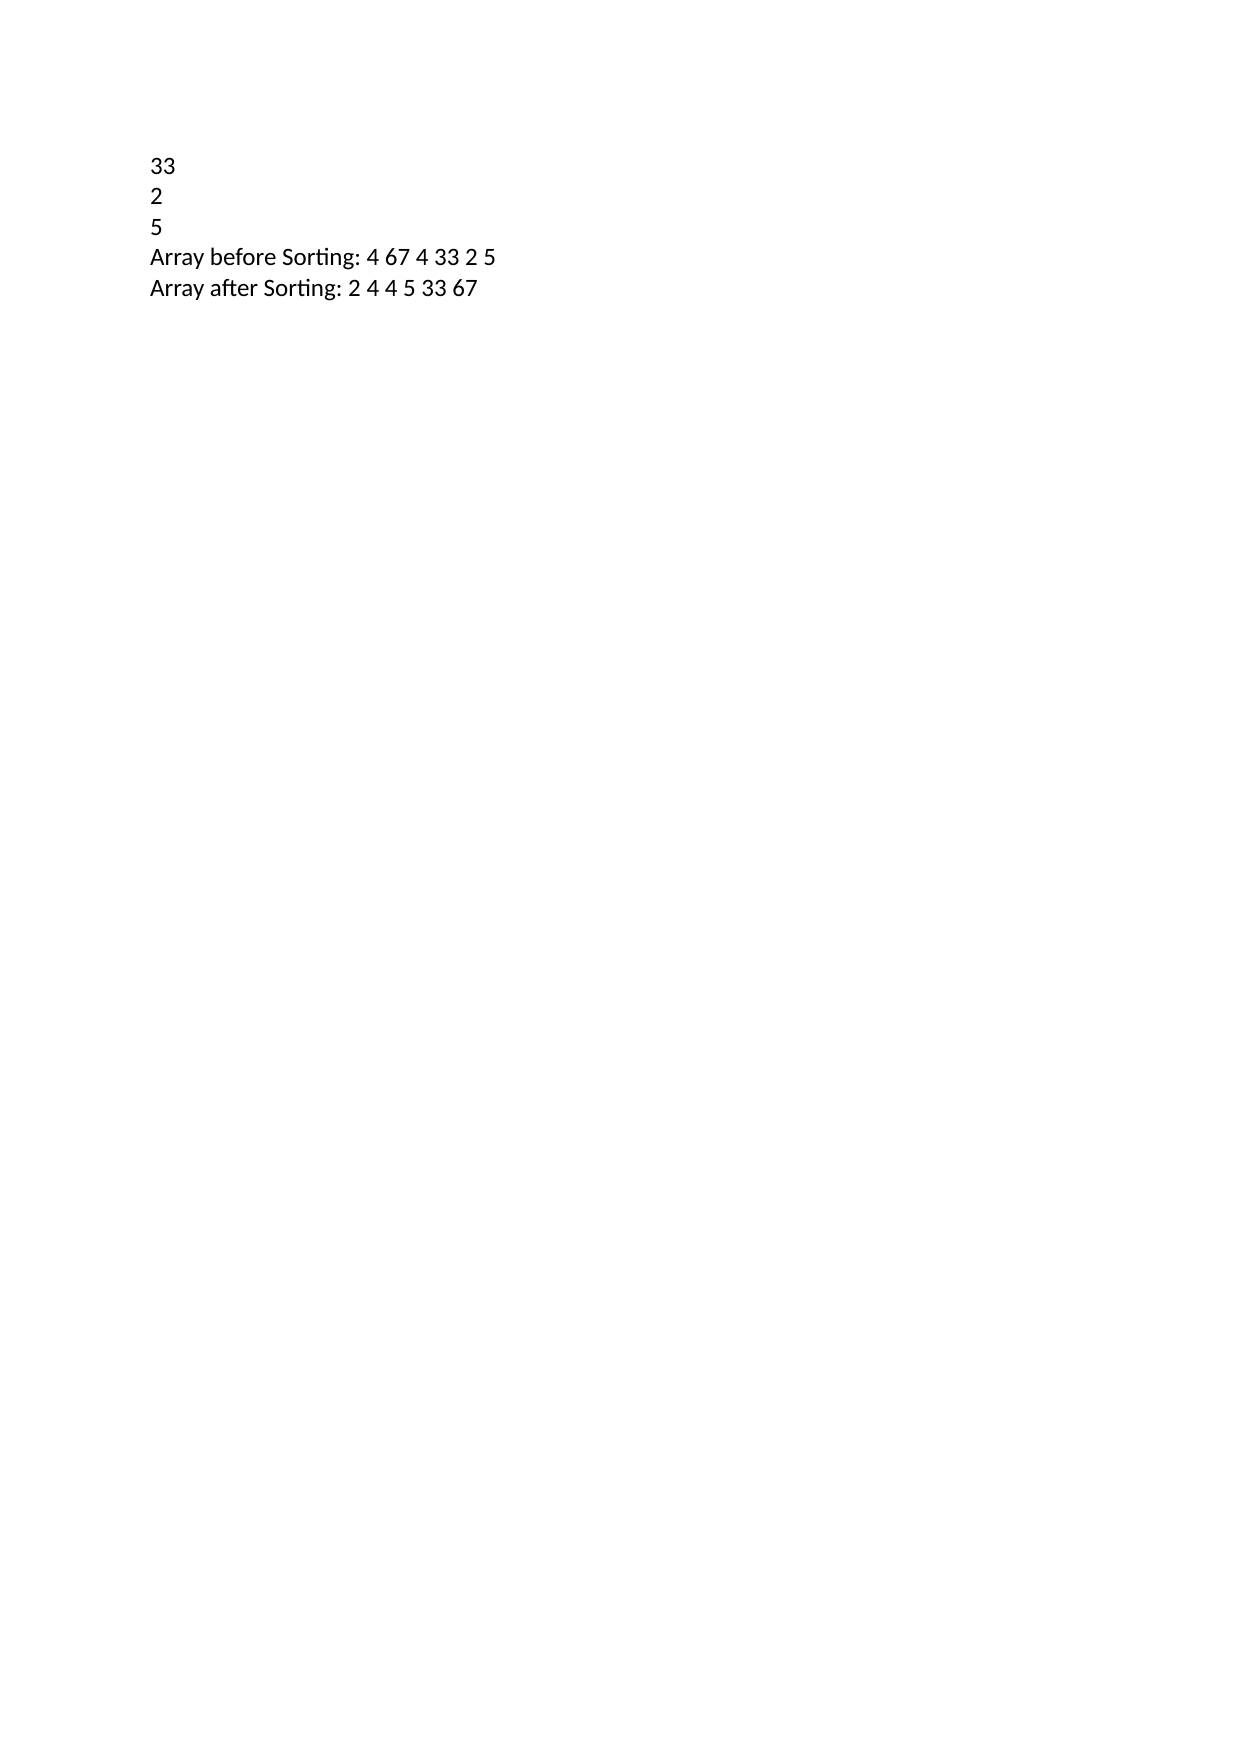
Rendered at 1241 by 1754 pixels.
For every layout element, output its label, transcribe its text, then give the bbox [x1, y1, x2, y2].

text Array after Sorting: 2 4 4 5 33 67 [150, 272, 1090, 303]
text 33 [150, 150, 1090, 181]
text 5 [150, 211, 1090, 242]
text Array before Sorting: 4 67 4 33 2 5 [150, 242, 1090, 272]
text 2 [150, 181, 1090, 211]
